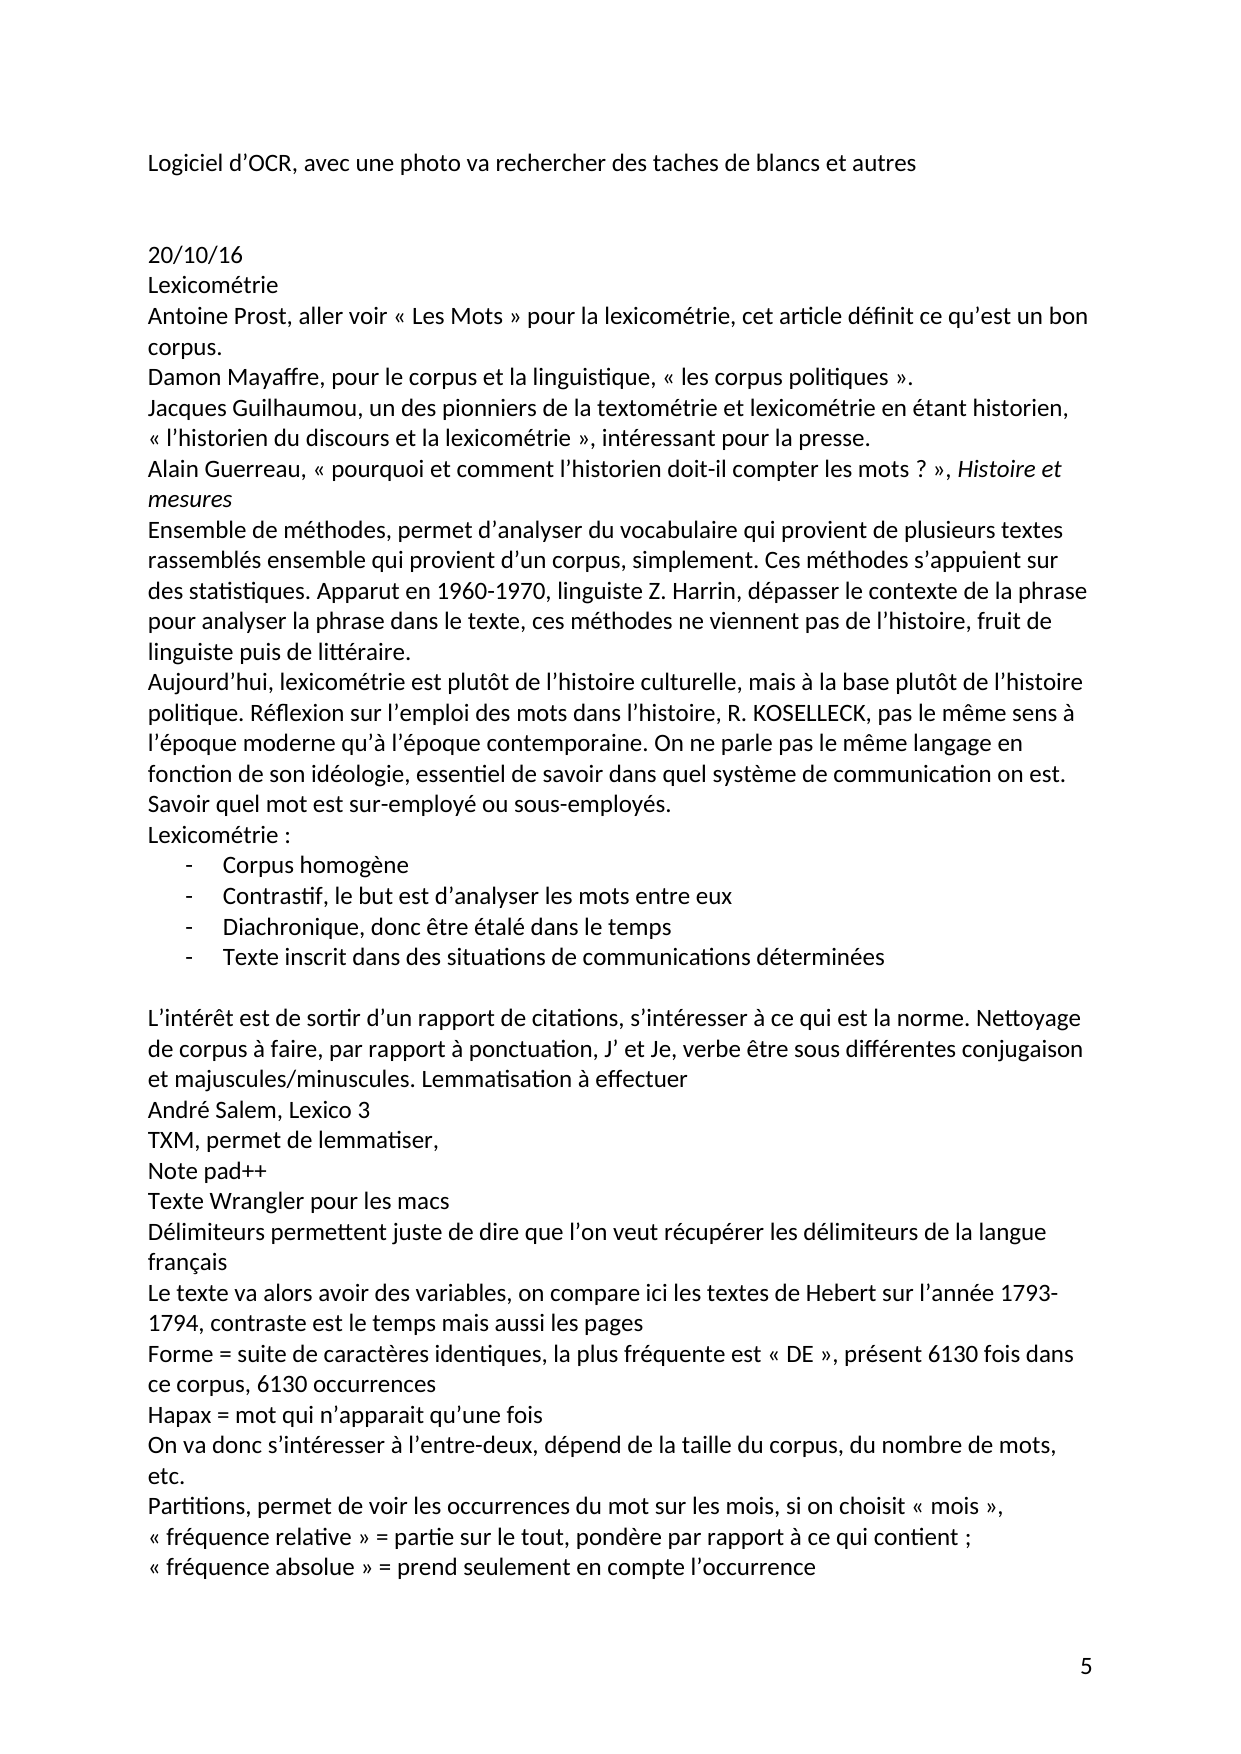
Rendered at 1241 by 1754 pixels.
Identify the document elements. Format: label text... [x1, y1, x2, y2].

text Hapax = mot qui n’apparait qu’une fois [148, 1399, 1093, 1429]
text Note pad++ [148, 1155, 1093, 1185]
list Corpus homogène [185, 849, 1093, 880]
text Lexicométrie [148, 270, 1093, 300]
list Texte inscrit dans des situations de communications déterminées [185, 941, 1093, 972]
text Logiciel d’OCR, avec une photo va rechercher des taches de blancs et autres [148, 148, 1093, 178]
text Ensemble de méthodes, permet d’analyser du vocabulaire qui provient de plusieurs textes rassemblés ensemble qui provient d’un corpus, simplement. Ces méthodes s’appuient sur des statistiques. Apparut en 1960-1970, linguiste Z. Harrin, dépasser le contexte de la phrase pour analyser la phrase dans le texte, ces méthodes ne viennent pas de l’histoire, fruit de linguiste puis de littéraire. [148, 514, 1093, 666]
text Jacques Guilhaumou, un des pionniers de la textométrie et lexicométrie en étant historien, « l’historien du discours et la lexicométrie », intéressant pour la presse. [148, 392, 1093, 453]
text Alain Guerreau, « pourquoi et comment l’historien doit-il compter les mots ? », Histoire et mesures [148, 453, 1093, 514]
text Aujourd’hui, lexicométrie est plutôt de l’histoire culturelle, mais à la base plutôt de l’histoire politique. Réflexion sur l’emploi des mots dans l’histoire, R. KOSELLECK, pas le même sens à l’époque moderne qu’à l’époque contemporaine. On ne parle pas le même langage en fonction de son idéologie, essentiel de savoir dans quel système de communication on est. Savoir quel mot est sur-employé ou sous-employés. [148, 666, 1093, 819]
text L’intérêt est de sortir d’un rapport de citations, s’intéresser à ce qui est la norme. Nettoyage de corpus à faire, par rapport à ponctuation, J’ et Je, verbe être sous différentes conjugaison et majuscules/minuscules. Lemmatisation à effectuer [148, 1002, 1093, 1094]
text Lexicométrie : [148, 819, 1093, 849]
text André Salem, Lexico 3 [148, 1094, 1093, 1124]
text 20/10/16 [148, 239, 1093, 270]
text TXM, permet de lemmatiser, [148, 1124, 1093, 1155]
text Délimiteurs permettent juste de dire que l’on veut récupérer les délimiteurs de la langue français [148, 1216, 1093, 1277]
text Texte Wrangler pour les macs [148, 1185, 1093, 1216]
list Contrastif, le but est d’analyser les mots entre eux [185, 880, 1093, 911]
text Damon Mayaffre, pour le corpus et la linguistique, « les corpus politiques ». [148, 361, 1093, 392]
text Antoine Prost, aller voir « Les Mots » pour la lexicométrie, cet article définit ce qu’est un bon corpus. [148, 300, 1093, 361]
text Partitions, permet de voir les occurrences du mot sur les mois, si on choisit « mois », « fréquence relative » = partie sur le tout, pondère par rapport à ce qui contient ; « fréquence absolue » = prend seulement en compte l’occurrence [148, 1491, 1093, 1582]
list Diachronique, donc être étalé dans le temps [185, 911, 1093, 941]
text Le texte va alors avoir des variables, on compare ici les textes de Hebert sur l’année 1793-1794, contraste est le temps mais aussi les pages [148, 1277, 1093, 1338]
text Forme = suite de caractères identiques, la plus fréquente est « DE », présent 6130 fois dans ce corpus, 6130 occurrences [148, 1338, 1093, 1399]
text On va donc s’intéresser à l’entre-deux, dépend de la taille du corpus, du nombre de mots, etc. [148, 1429, 1093, 1491]
